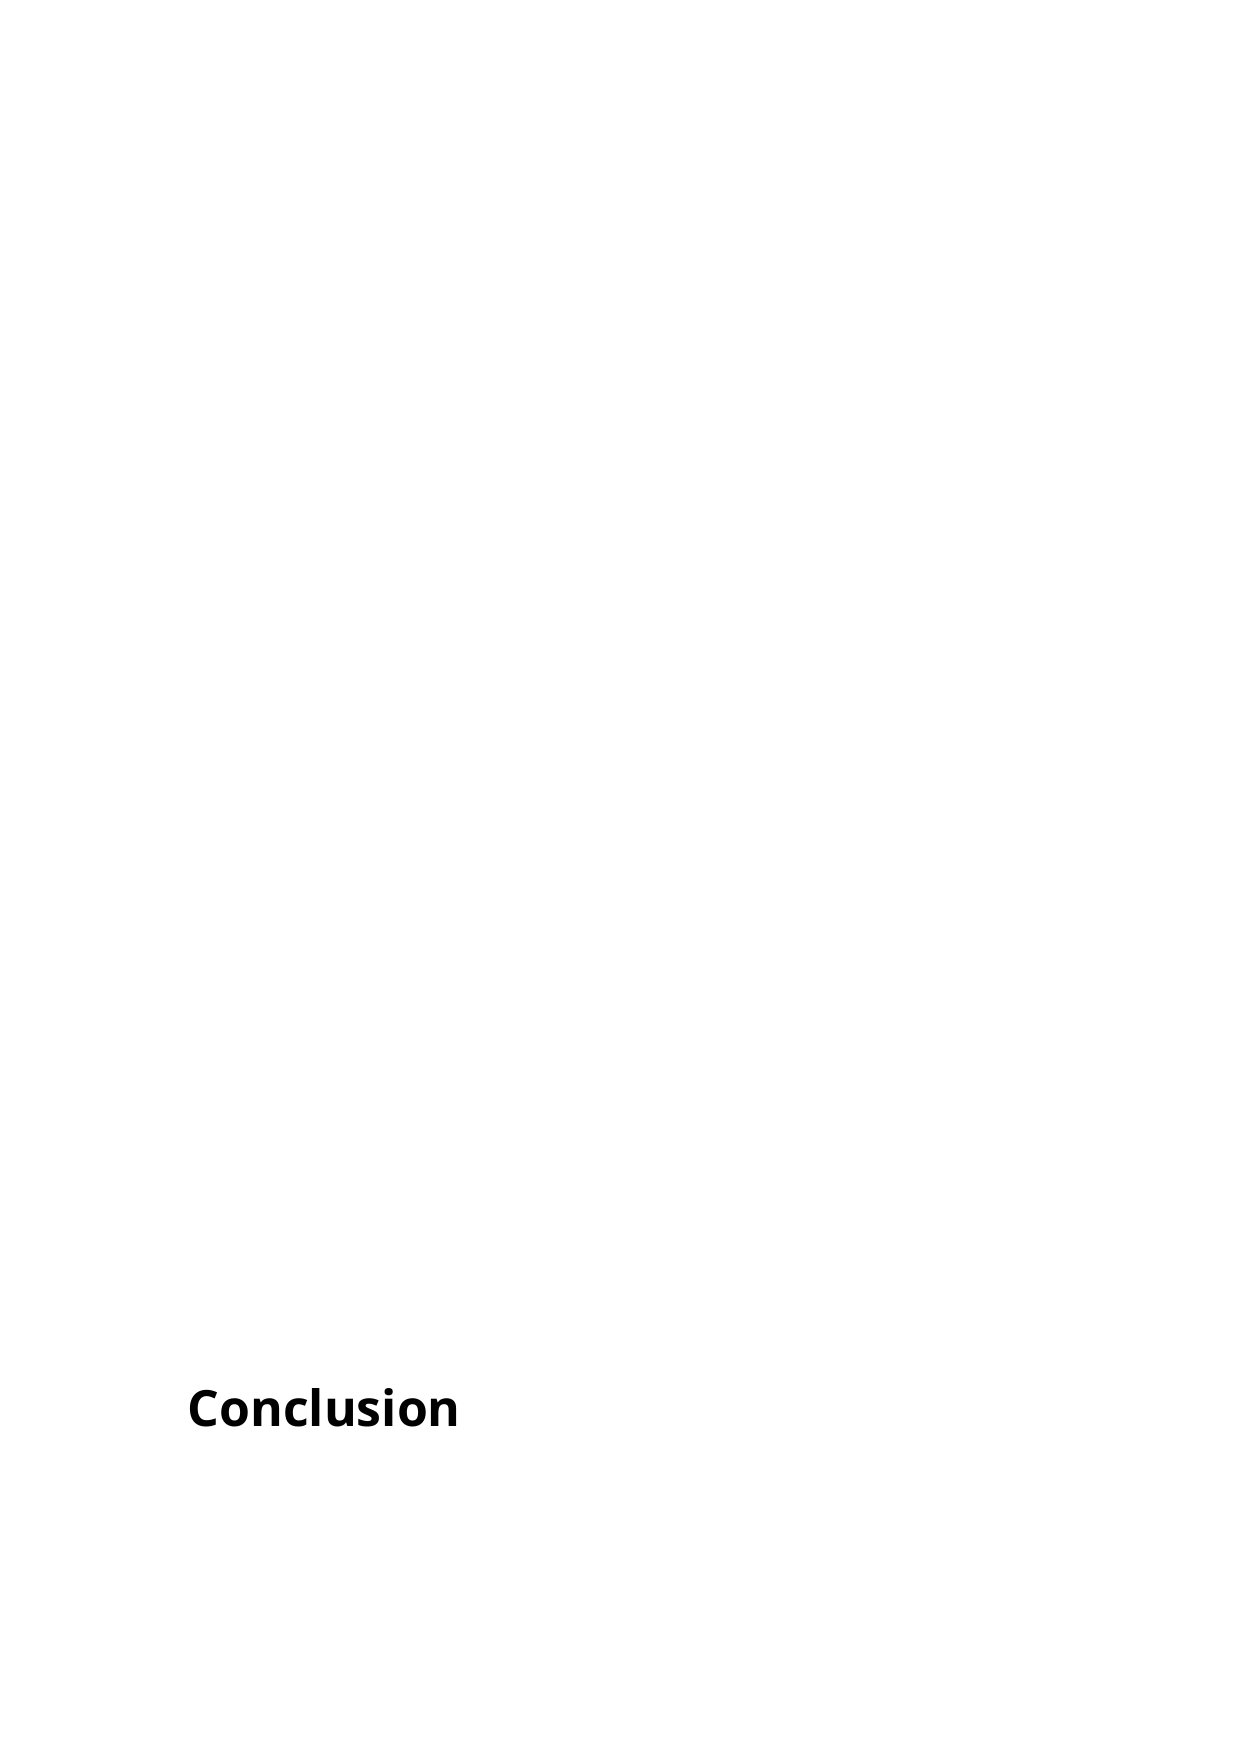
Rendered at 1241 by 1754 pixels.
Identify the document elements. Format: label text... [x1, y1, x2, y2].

text Conclusion [187, 1358, 1053, 1455]
